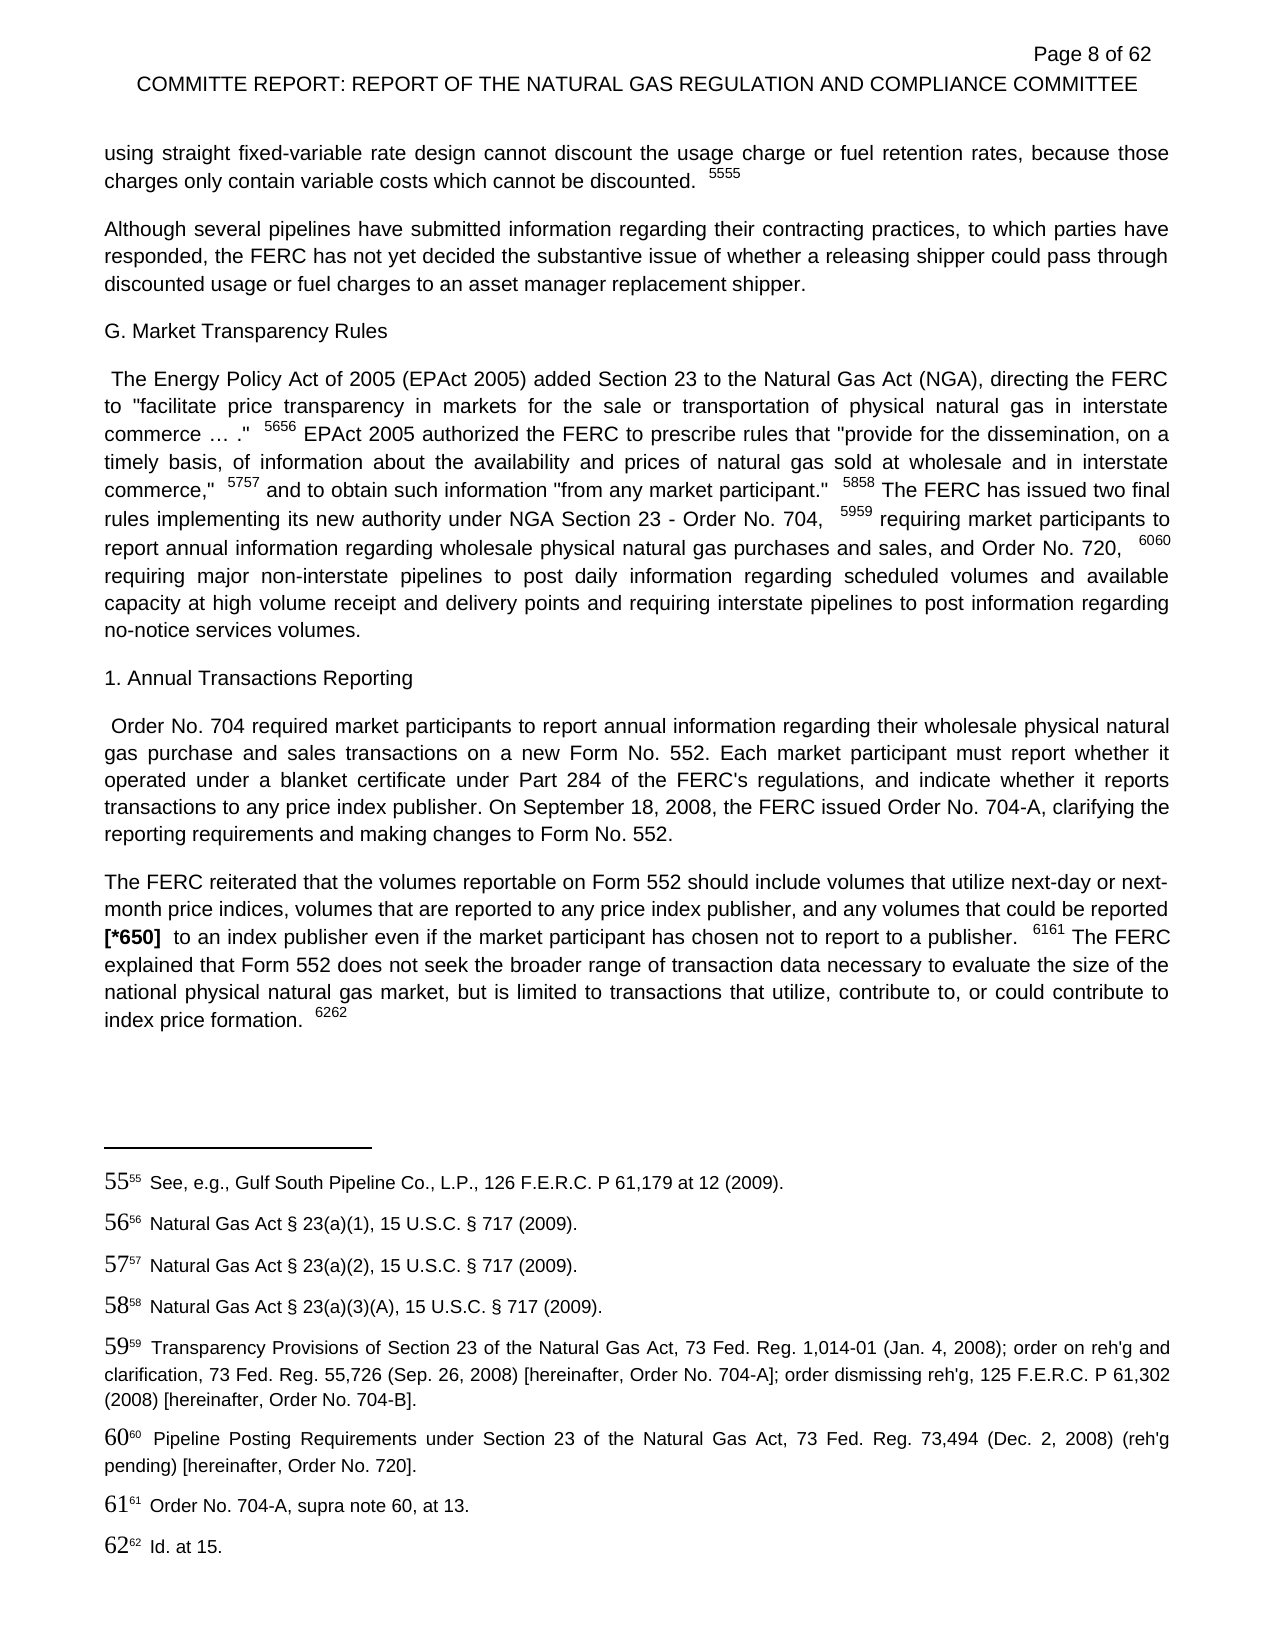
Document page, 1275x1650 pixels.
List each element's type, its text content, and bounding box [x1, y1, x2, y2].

text G. Market Transparency Rules [104, 316, 1171, 343]
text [104, 137, 1171, 193]
text 1. Annual Transactions Reporting [104, 662, 1171, 689]
text The Energy Policy Act of 2005 (EPAct 2005) added Section 23 to the Natural Gas Act (NGA), directing the FERC to "facilitate price transparency in markets for the sale or transportation of physical natural gas in interstate commerce … ." 56 EPAct 2005 authorized the FERC to prescribe rules that "provide for the dissemination, on a timely basis, of information about the availability and prices of natural gas sold at wholesale and in interstate commerce," 57 and to obtain such information "from any market participant." 58 The FERC has issued two final rules implementing its new authority under NGA Section 23 - Order No. 704, 59 requiring market participants to report annual information regarding wholesale physical natural gas purchases and sales, and Order No. 720, 60 requiring major non-interstate pipelines to post daily information regarding scheduled volumes and available capacity at high volume receipt and delivery points and requiring interstate pipelines to post information regarding no-notice services volumes. [104, 364, 1171, 642]
text Order No. 704 required market participants to report annual information regarding their wholesale physical natural gas purchase and sales transactions on a new Form No. 552. Each market participant must report whether it operated under a blanket certificate under Part 284 of the FERC's regulations, and indicate whether it reports transactions to any price index publisher. On September 18, 2008, the FERC issued Order No. 704-A, clarifying the reporting requirements and making changes to Form No. 552. [104, 710, 1171, 846]
text Although several pipelines have submitted information regarding their contracting practices, to which parties have responded, the FERC has not yet decided the substantive issue of whether a releasing shipper could pass through discounted usage or fuel charges to an asset manager replacement shipper. [104, 214, 1171, 295]
text The FERC reiterated that the volumes reportable on Form 552 should include volumes that utilize next-day or next-month price indices, volumes that are reported to any price index publisher, and any volumes that could be reported [*650] to an index publisher even if the market participant has chosen not to report to a publisher. 61 The FERC explained that Form 552 does not seek the broader range of transaction data necessary to evaluate the size of the national physical natural gas market, but is limited to transactions that utilize, contribute to, or could contribute to index price formation. 62 [104, 867, 1171, 1032]
